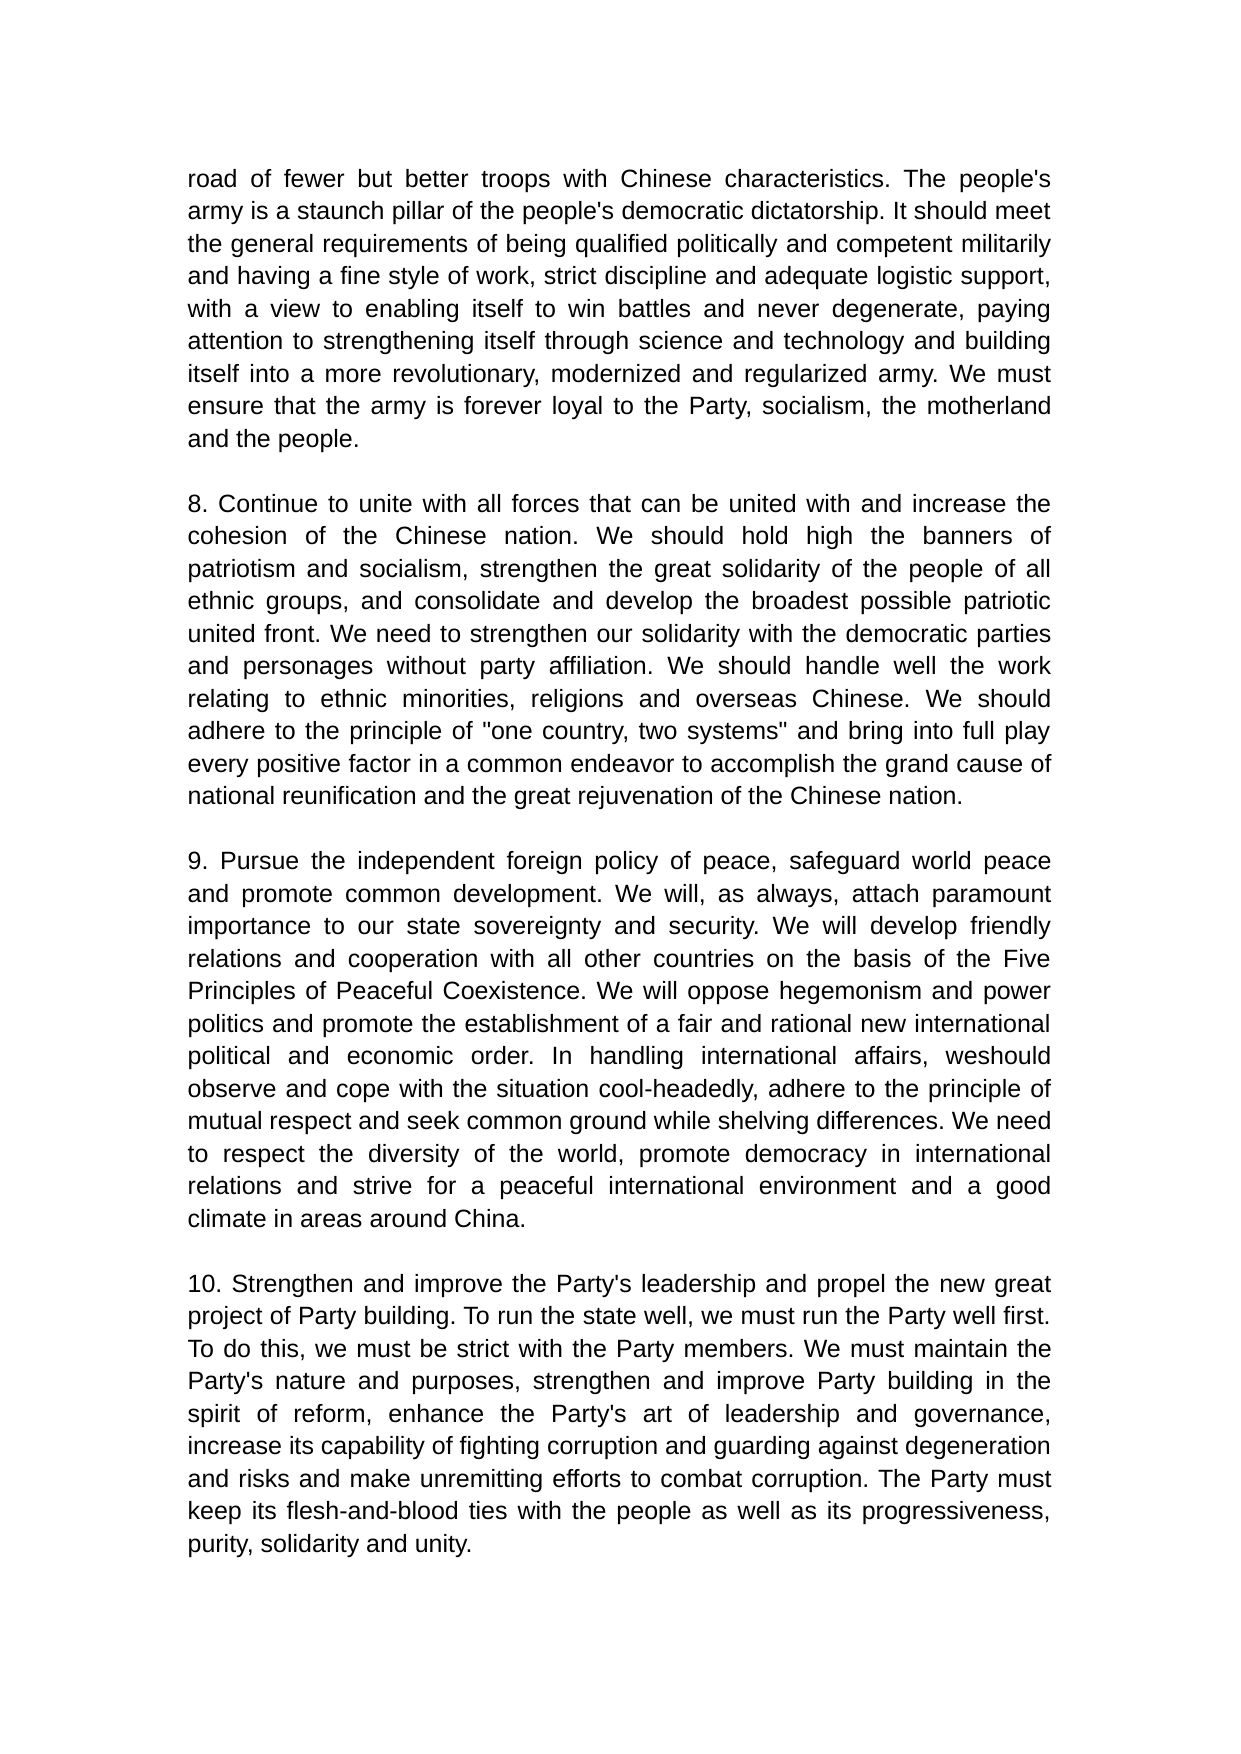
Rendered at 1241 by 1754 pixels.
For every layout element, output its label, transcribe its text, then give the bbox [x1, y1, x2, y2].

text 10. Strengthen and improve the Party's leadership and propel the new great project of Party building. To run the state well, we must run the Party well first. To do this, we must be strict with the Party members. We must maintain the Party's nature and purposes, strengthen and improve Party building in the spirit of reform, enhance the Party's art of leadership and governance, increase its capability of fighting corruption and guarding against degeneration and risks and make unremitting efforts to combat corruption. The Party must keep its flesh-and-blood ties with the people as well as its progressiveness, purity, solidarity and unity. [187, 1267, 1053, 1559]
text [187, 162, 1053, 454]
text 8. Continue to unite with all forces that can be united with and increase the cohesion of the Chinese nation. We should hold high the banners of patriotism and socialism, strengthen the great solidarity of the people of all ethnic groups, and consolidate and develop the broadest possible patriotic united front. We need to strengthen our solidarity with the democratic parties and personages without party affiliation. We should handle well the work relating to ethnic minorities, religions and overseas Chinese. We should adhere to the principle of "one country, two systems" and bring into full play every positive factor in a common endeavor to accomplish the grand cause of national reunification and the great rejuvenation of the Chinese nation. [187, 487, 1053, 812]
text 9. Pursue the independent foreign policy of peace, safeguard world peace and promote common development. We will, as always, attach paramount importance to our state sovereignty and security. We will develop friendly relations and cooperation with all other countries on the basis of the Five Principles of Peaceful Coexistence. We will oppose hegemonism and power politics and promote the establishment of a fair and rational new international political and economic order. In handling international affairs, weshould observe and cope with the situation cool-headedly, adhere to the principle of mutual respect and seek common ground while shelving differences. We need to respect the diversity of the world, promote democracy in international relations and strive for a peaceful international environment and a good climate in areas around China. [187, 844, 1053, 1234]
